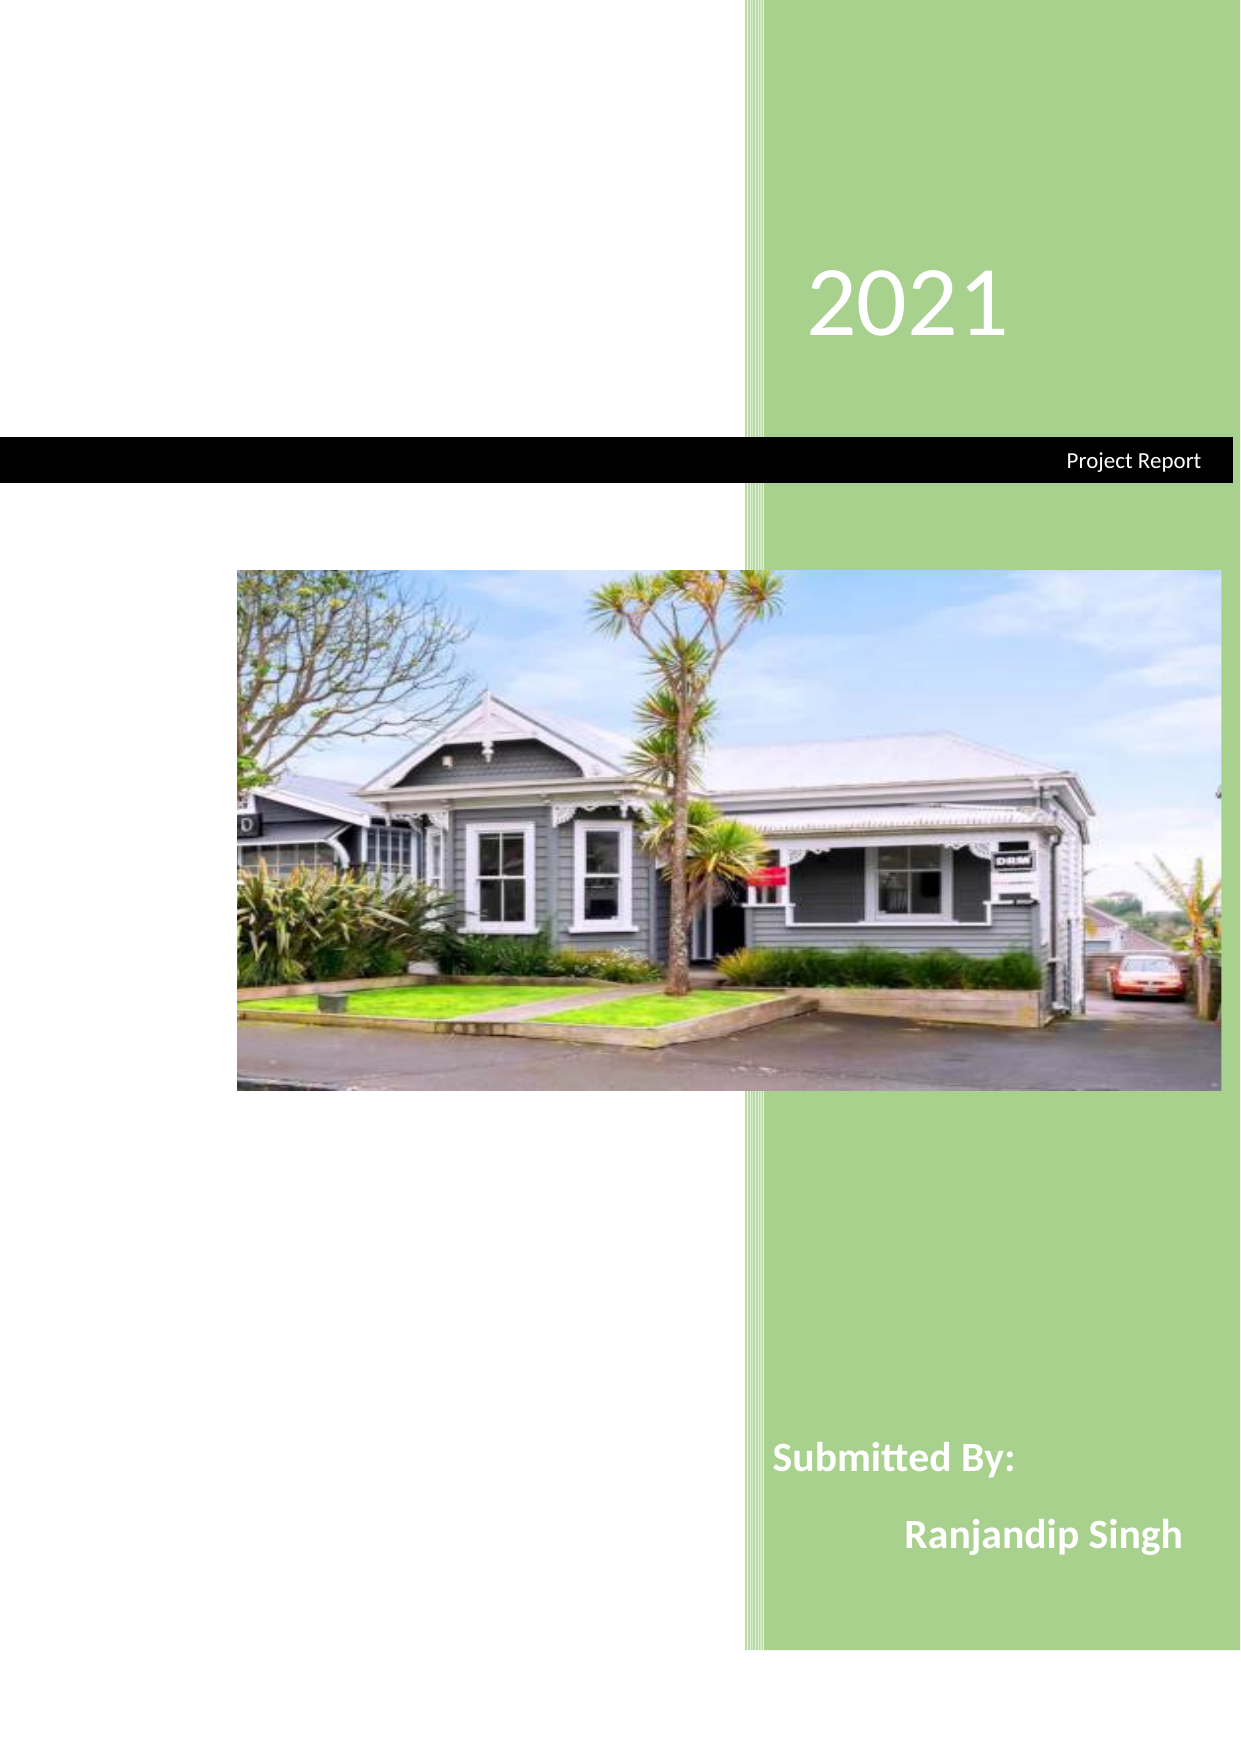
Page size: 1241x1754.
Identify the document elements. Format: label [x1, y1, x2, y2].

picture [237, 570, 1222, 1091]
